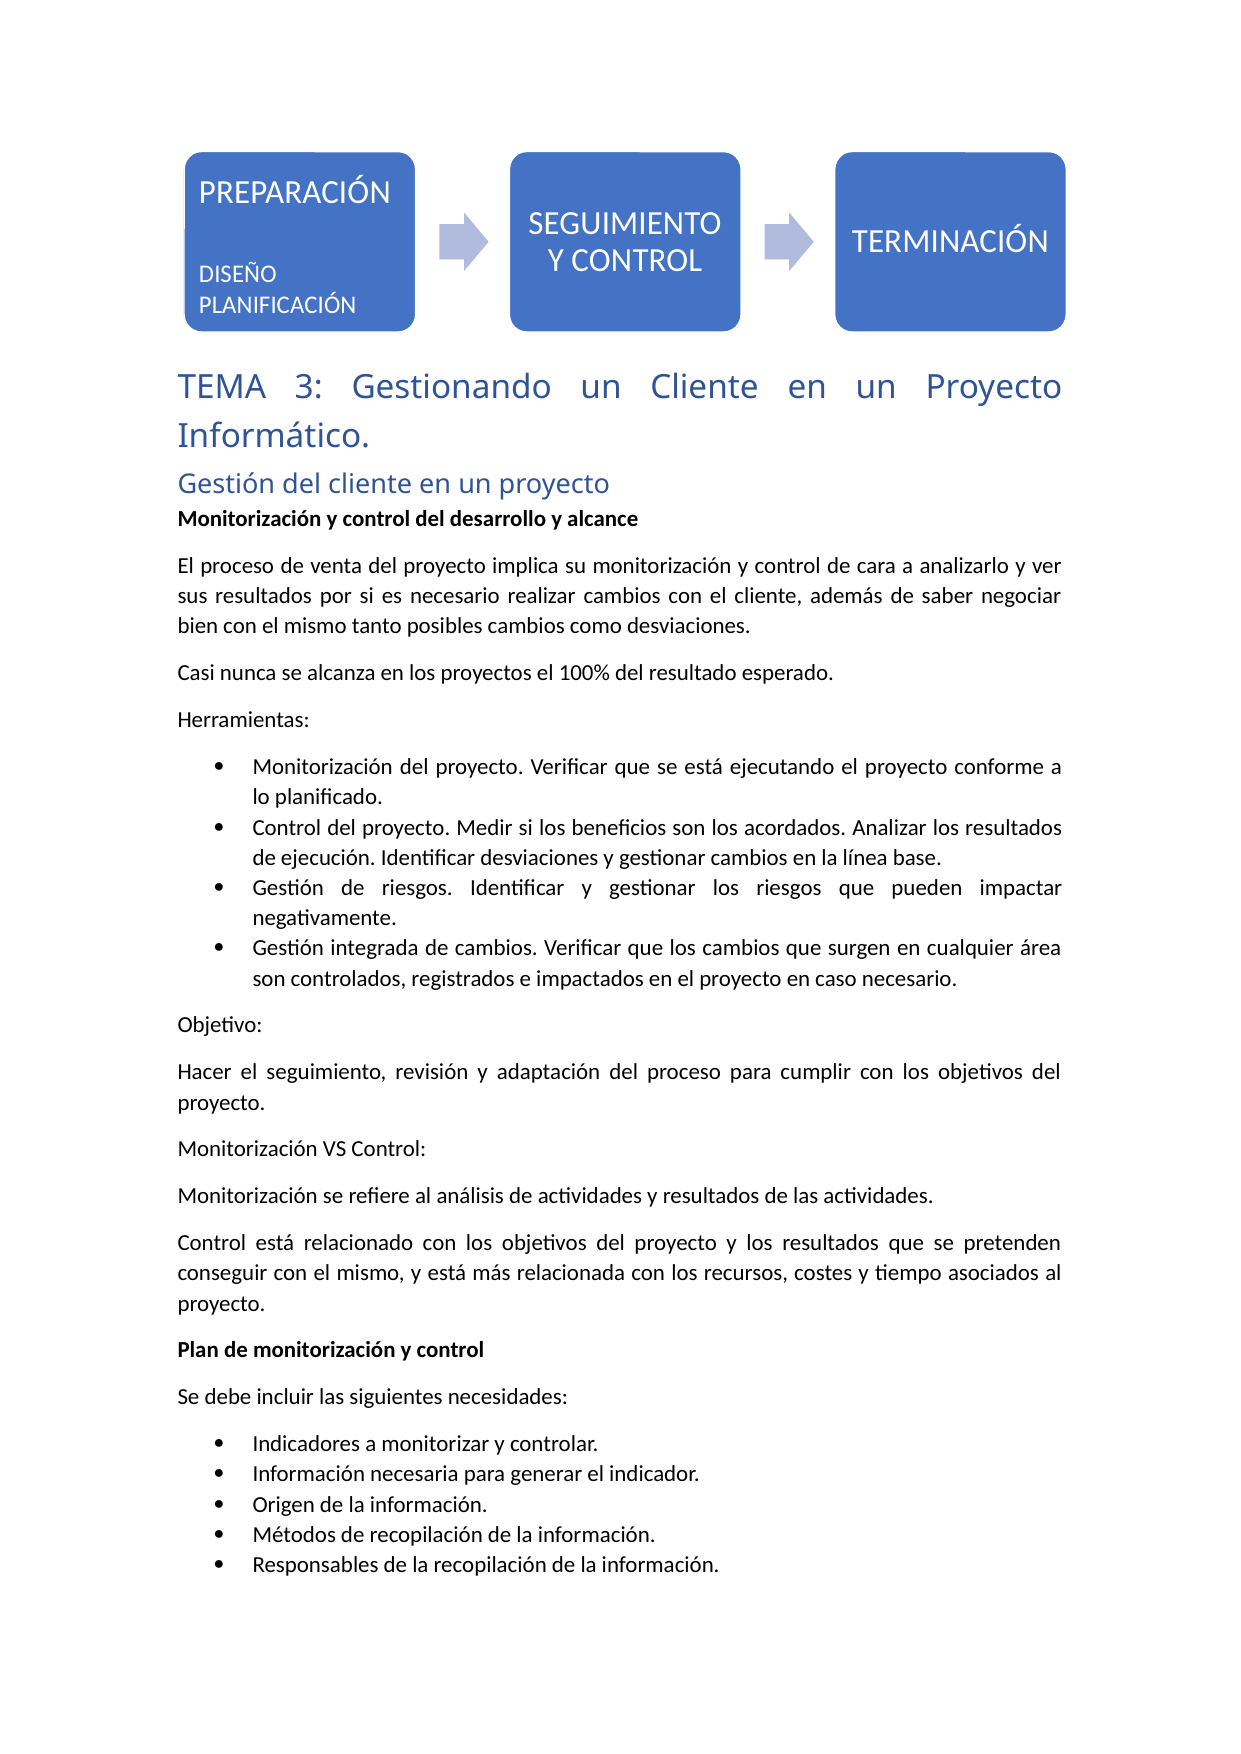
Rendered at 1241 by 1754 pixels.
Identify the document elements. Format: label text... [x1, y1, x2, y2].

list Indicadores a monitorizar y controlar. [215, 1429, 1063, 1457]
text Objetivo: [177, 1011, 1063, 1038]
text Control está relacionado con los objetivos del proyecto y los resultados que se pretenden conseguir con el mismo, y está más relacionada con los recursos, costes y tiempo asociados al proyecto. [177, 1228, 1063, 1317]
subtitle TEMA 3: Gestionando un Cliente en un Proyecto Informático. [177, 362, 1063, 457]
text Herramientas: [177, 705, 1063, 733]
list Gestión integrada de cambios. Verificar que los cambios que surgen en cualquier área son controlados, registrados e impactados en el proyecto en caso necesario. [215, 933, 1063, 992]
list Monitorización del proyecto. Verificar que se está ejecutando el proyecto conforme a lo planificado. [215, 752, 1063, 810]
text Monitorización y control del desarrollo y alcance [177, 504, 1063, 532]
list Control del proyecto. Medir si los beneficios son los acordados. Analizar los resultados de ejecución. Identificar desviaciones y gestionar cambios en la línea base. [215, 813, 1063, 871]
text Hacer el seguimiento, revisión y adaptación del proceso para cumplir con los objetivos del proyecto. [177, 1057, 1063, 1116]
list Información necesaria para generar el indicador. [215, 1459, 1063, 1487]
text Se debe incluir las siguientes necesidades: [177, 1382, 1063, 1410]
text Casi nunca se alcanza en los proyectos el 100% del resultado esperado. [177, 658, 1063, 686]
list Métodos de recopilación de la información. [215, 1520, 1063, 1548]
list Origen de la información. [215, 1490, 1063, 1518]
text Monitorización VS Control: [177, 1134, 1063, 1162]
list Gestión de riesgos. Identificar y gestionar los riesgos que pueden impactar negativamente. [215, 873, 1063, 931]
text Monitorización se refiere al análisis de actividades y resultados de las actividades. [177, 1181, 1063, 1209]
subtitle Gestión del cliente en un proyecto [177, 464, 1063, 501]
text Plan de monitorización y control [177, 1336, 1063, 1363]
text El proceso de venta del proyecto implica su monitorización y control de cara a analizarlo y ver sus resultados por si es necesario realizar cambios con el cliente, además de saber negociar bien con el mismo tanto posibles cambios como desviaciones. [177, 551, 1063, 639]
list Responsables de la recopilación de la información. [215, 1550, 1063, 1578]
